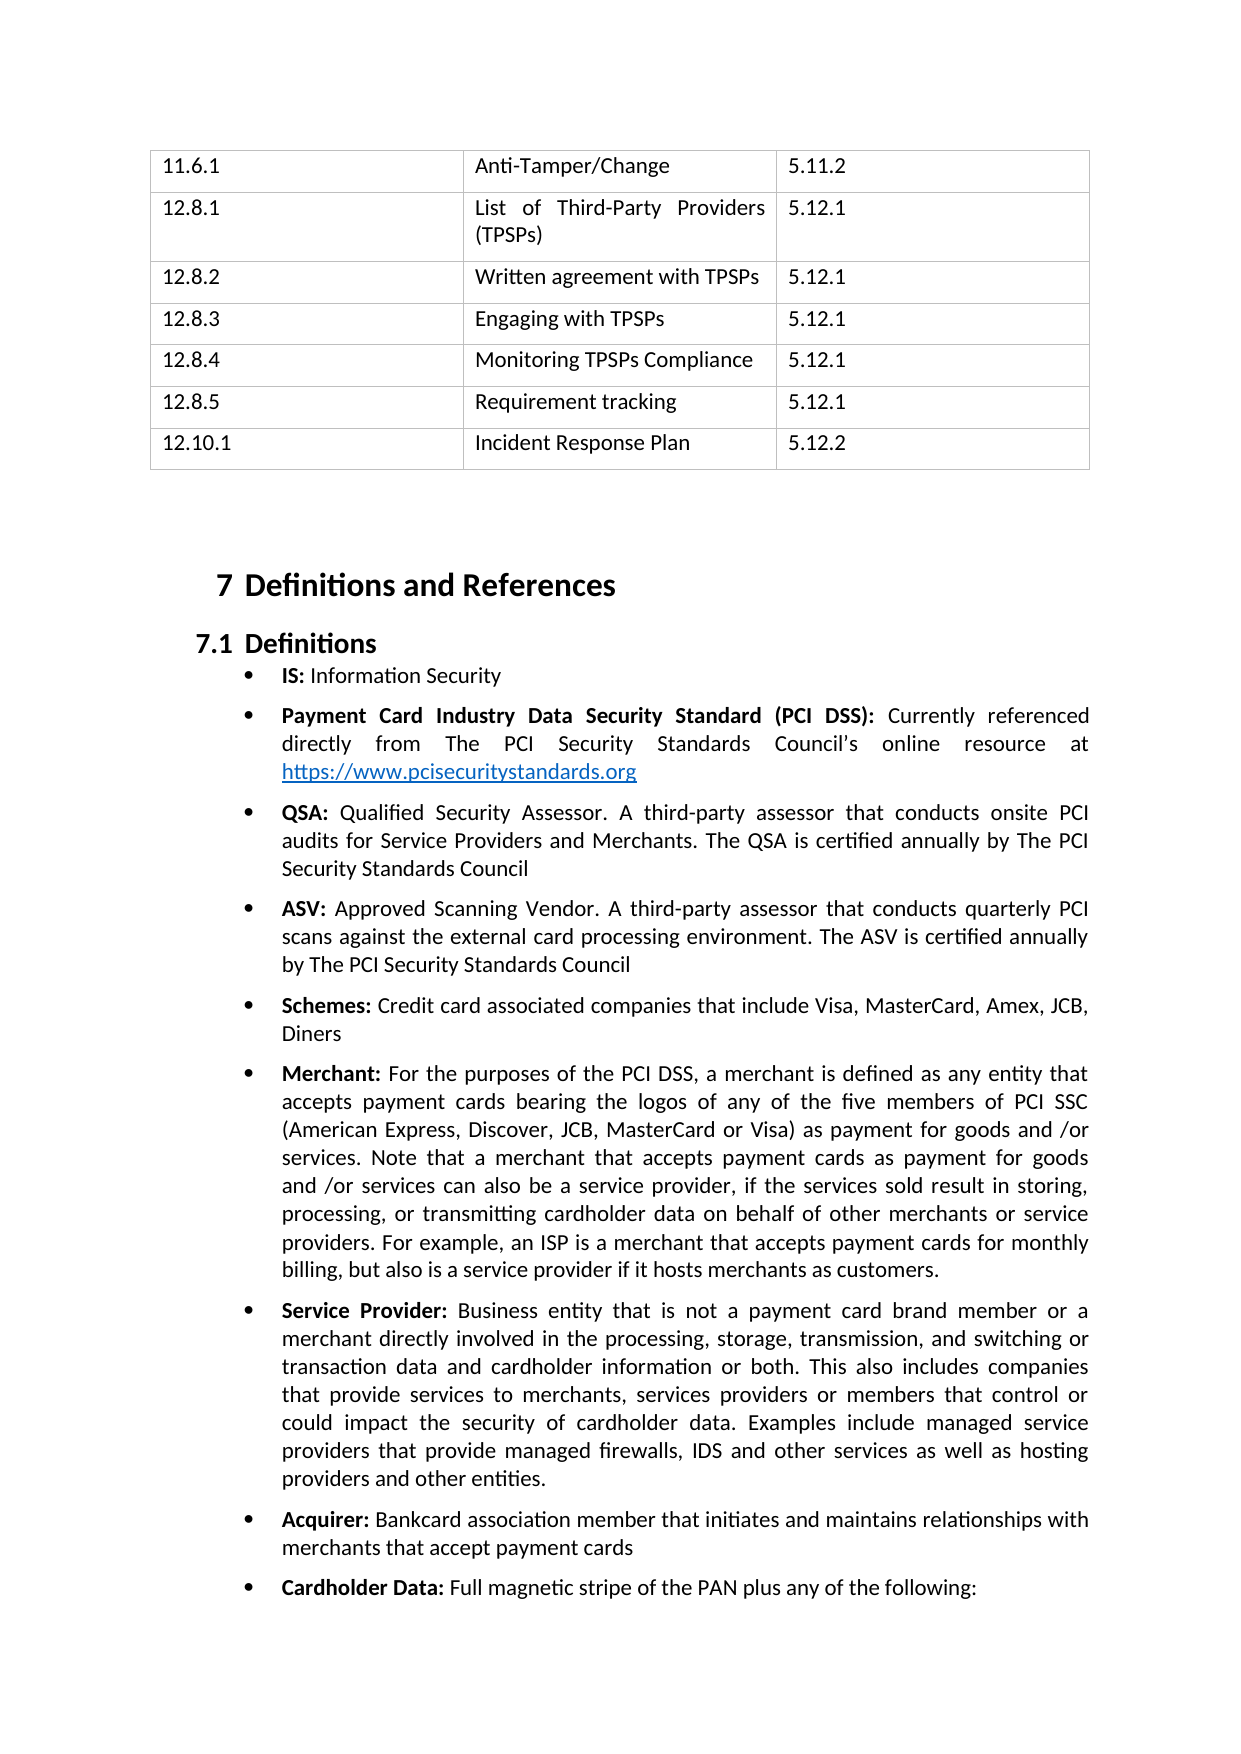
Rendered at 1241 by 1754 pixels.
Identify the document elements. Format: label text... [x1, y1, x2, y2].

table_cell Requirement tracking [464, 387, 776, 427]
list Acquirer: Bankcard association member that initiates and maintains relationships with merchants that accept payment cards [244, 1505, 1090, 1561]
table_cell Incident Response Plan [464, 429, 776, 469]
list Merchant: For the purposes of the PCI DSS, a merchant is defined as any entity that accepts payment cards bearing the logos of any of the five members of PCI SSC (American Express, Discover, JCB, MasterCard or Visa) as payment for goods and /or services. Note that a merchant that accepts payment cards as payment for goods and /or services can also be a service provider, if the services sold result in storing, processing, or transmitting cardholder data on behalf of other merchants or service providers. For example, an ISP is a merchant that accepts payment cards for monthly billing, but also is a service provider if it hosts merchants as customers. [244, 1059, 1090, 1284]
subtitle Definitions and References [233, 563, 1090, 604]
table_cell 5.12.2 [777, 429, 1089, 469]
table_cell 5.12.1 [777, 345, 1089, 386]
table_cell 11.6.1 [151, 151, 463, 192]
table_cell 5.12.1 [777, 304, 1089, 344]
table_cell Monitoring TPSPs Compliance [464, 345, 776, 386]
list IS: Information Security [244, 661, 1090, 689]
subtitle Definitions [233, 625, 1090, 661]
list QSA: Qualified Security Assessor. A third-party assessor that conducts onsite PCI audits for Service Providers and Merchants. The QSA is certified annually by The PCI Security Standards Council [244, 798, 1090, 882]
list Service Provider: Business entity that is not a payment card brand member or a merchant directly involved in the processing, storage, transmission, and switching or transaction data and cardholder information or both. This also includes companies that provide services to merchants, services providers or members that control or could impact the security of cardholder data. Examples include managed service providers that provide managed firewalls, IDS and other services as well as hosting providers and other entities. [244, 1296, 1090, 1492]
table_cell 5.12.1 [777, 387, 1089, 427]
table_cell 12.8.1 [151, 193, 463, 261]
list Schemes: Credit card associated companies that include Visa, MasterCard, Amex, JCB, Diners [244, 991, 1090, 1047]
list Payment Card Industry Data Security Standard (PCI DSS): Currently referenced directly from The PCI Security Standards Council’s online resource at https://www.pcisecuritystandards.org [244, 701, 1090, 785]
table_cell 5.12.1 [777, 262, 1089, 303]
table_cell 12.8.2 [151, 262, 463, 303]
table_cell 12.8.5 [151, 387, 463, 427]
table_cell 12.8.4 [151, 345, 463, 386]
table_cell 5.12.1 [777, 193, 1089, 261]
list ASV: Approved Scanning Vendor. A third-party assessor that conducts quarterly PCI scans against the external card processing environment. The ASV is certified annually by The PCI Security Standards Council [244, 894, 1090, 978]
table_cell 5.11.2 [777, 151, 1089, 192]
table_cell 12.8.3 [151, 304, 463, 344]
table_cell List of Third-Party Providers (TPSPs) [464, 193, 776, 261]
table_cell Engaging with TPSPs [464, 304, 776, 344]
table_cell 12.10.1 [151, 429, 463, 469]
table_cell Written agreement with TPSPs [464, 262, 776, 303]
table_cell Anti-Tamper/Change [464, 151, 776, 192]
list Cardholder Data: Full magnetic stripe of the PAN plus any of the following: [244, 1573, 1090, 1601]
